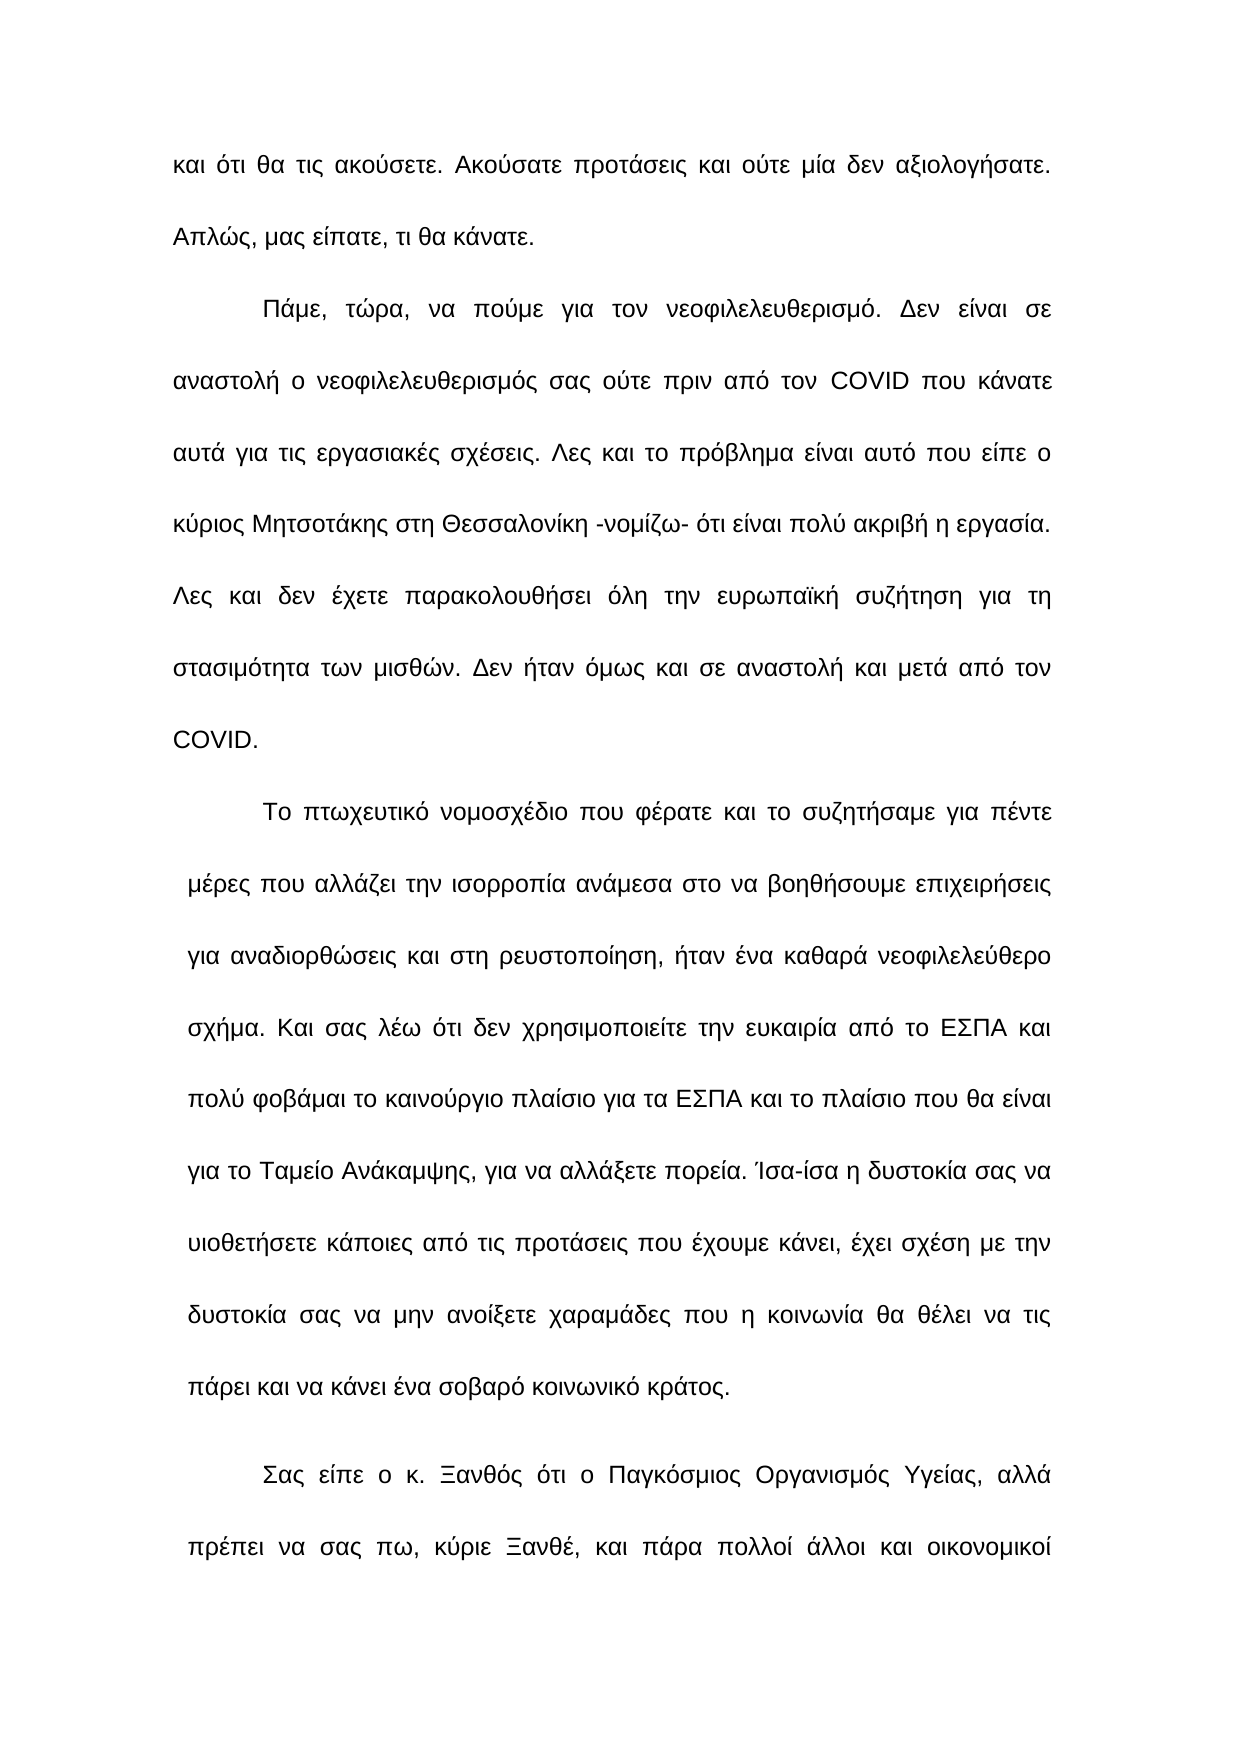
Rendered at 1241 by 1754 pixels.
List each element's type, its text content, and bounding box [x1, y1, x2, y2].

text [173, 150, 1053, 251]
text Το πτωχευτικό νομοσχέδιο που φέρατε και το συζητήσαμε για πέντε μέρες που αλλάζει την ισορροπία ανάμεσα στο να βοηθήσουμε επιχειρήσεις για αναδιορθώσεις και στη ρευστοποίηση, ήταν ένα καθαρά νεοφιλελεύθερο σχήμα. Και σας λέω ότι δεν χρησιμοποιείτε την ευκαιρία από το ΕΣΠΑ και πολύ φοβάμαι το καινούργιο πλαίσιο για τα ΕΣΠΑ και το πλαίσιο που θα είναι για το Ταμείο Ανάκαμψης, για να αλλάξετε πορεία. Ίσα-ίσα η δυστοκία σας να υιοθετήσετε κάποιες από τις προτάσεις που έχουμε κάνει, έχει σχέση με την δυστοκία σας να μην ανοίξετε χαραμάδες που η κοινωνία θα θέλει να τις πάρει και να κάνει ένα σοβαρό κοινωνικό κράτος. [187, 797, 1053, 1401]
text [187, 1460, 1053, 1561]
text Πάμε, τώρα, να πούμε για τον νεοφιλελευθερισμό. Δεν είναι σε αναστολή ο νεοφιλελευθερισμός σας ούτε πριν από τον COVID που κάνατε αυτά για τις εργασιακές σχέσεις. Λες και το πρόβλημα είναι αυτό που είπε ο κύριος Μητσοτάκης στη Θεσσαλονίκη -νομίζω- ότι είναι πολύ ακριβή η εργασία. Λες και δεν έχετε παρακολουθήσει όλη την ευρωπαϊκή συζήτηση για τη στασιμότητα των μισθών. Δεν ήταν όμως και σε αναστολή και μετά από τον COVID. [173, 294, 1053, 754]
